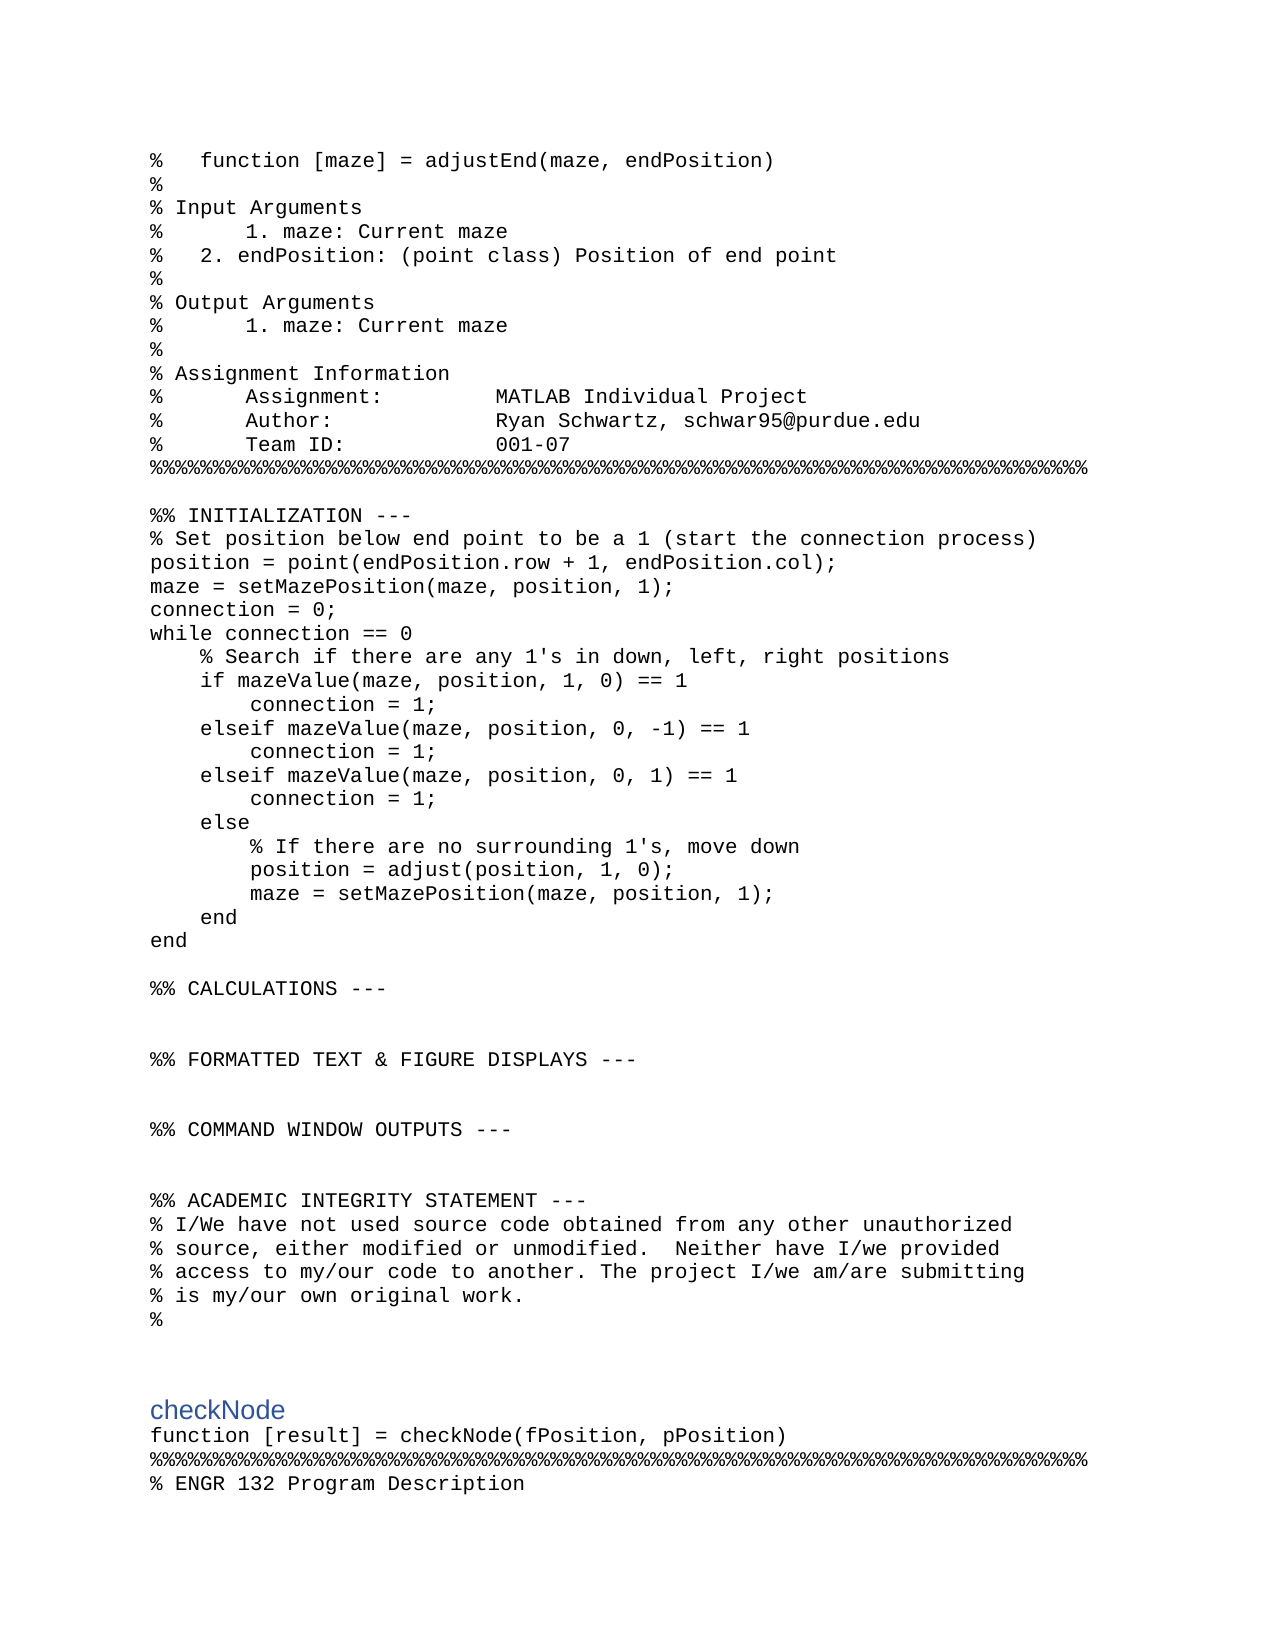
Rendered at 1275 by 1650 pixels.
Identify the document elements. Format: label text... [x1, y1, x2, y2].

text elseif mazeValue(maze, position, 0, -1) == 1 [150, 717, 1125, 741]
text elseif mazeValue(maze, position, 0, 1) == 1 [150, 765, 1125, 788]
text % [150, 174, 1125, 197]
text % Search if there are any 1's in down, left, right positions [150, 647, 1125, 670]
text connection = 1; [150, 694, 1125, 717]
text % [150, 339, 1125, 363]
text %% COMMAND WINDOW OUTPUTS --- [150, 1119, 1125, 1143]
text % ENGR 132 Program Description [150, 1472, 1125, 1496]
text % function [maze] = adjustEnd(maze, endPosition) [150, 150, 1125, 174]
text % 1. maze: Current maze [150, 221, 1125, 244]
text maze = setMazePosition(maze, position, 1); [150, 576, 1125, 599]
text % Team ID: 001-07 [150, 434, 1125, 457]
text % Assignment Information [150, 363, 1125, 386]
text connection = 1; [150, 788, 1125, 812]
text % source, either modified or unmodified. Neither have I/we provided [150, 1238, 1125, 1261]
text connection = 0; [150, 599, 1125, 623]
text % Author: Ryan Schwartz, schwar95@purdue.edu [150, 410, 1125, 434]
text if mazeValue(maze, position, 1, 0) == 1 [150, 670, 1125, 694]
subtitle checkNode [150, 1394, 1125, 1425]
text % [150, 1309, 1125, 1332]
text position = point(endPosition.row + 1, endPosition.col); [150, 552, 1125, 576]
text %% CALCULATIONS --- [150, 978, 1125, 1001]
text %%%%%%%%%%%%%%%%%%%%%%%%%%%%%%%%%%%%%%%%%%%%%%%%%%%%%%%%%%%%%%%%%%%%%%%%%%% [150, 457, 1125, 481]
text while connection == 0 [150, 623, 1125, 647]
text % is my/our own original work. [150, 1285, 1125, 1309]
text % I/We have not used source code obtained from any other unauthorized [150, 1214, 1125, 1238]
text function [result] = checkNode(fPosition, pPosition) [150, 1425, 1125, 1449]
text % [150, 268, 1125, 292]
text % access to my/our code to another. The project I/we am/are submitting [150, 1261, 1125, 1285]
text %% INITIALIZATION --- [150, 505, 1125, 528]
text % Input Arguments [150, 197, 1125, 221]
text position = adjust(position, 1, 0); [150, 859, 1125, 883]
text % 1. maze: Current maze [150, 316, 1125, 339]
text %%%%%%%%%%%%%%%%%%%%%%%%%%%%%%%%%%%%%%%%%%%%%%%%%%%%%%%%%%%%%%%%%%%%%%%%%%% [150, 1449, 1125, 1472]
text connection = 1; [150, 741, 1125, 765]
text % 2. endPosition: (point class) Position of end point [150, 244, 1125, 268]
text % Set position below end point to be a 1 (start the connection process) [150, 528, 1125, 552]
text maze = setMazePosition(maze, position, 1); [150, 883, 1125, 907]
text % Assignment: MATLAB Individual Project [150, 386, 1125, 410]
text end [150, 907, 1125, 930]
text else [150, 812, 1125, 836]
text end [150, 930, 1125, 954]
text %% FORMATTED TEXT & FIGURE DISPLAYS --- [150, 1048, 1125, 1072]
text %% ACADEMIC INTEGRITY STATEMENT --- [150, 1190, 1125, 1214]
text % If there are no surrounding 1's, move down [150, 836, 1125, 859]
text % Output Arguments [150, 292, 1125, 316]
